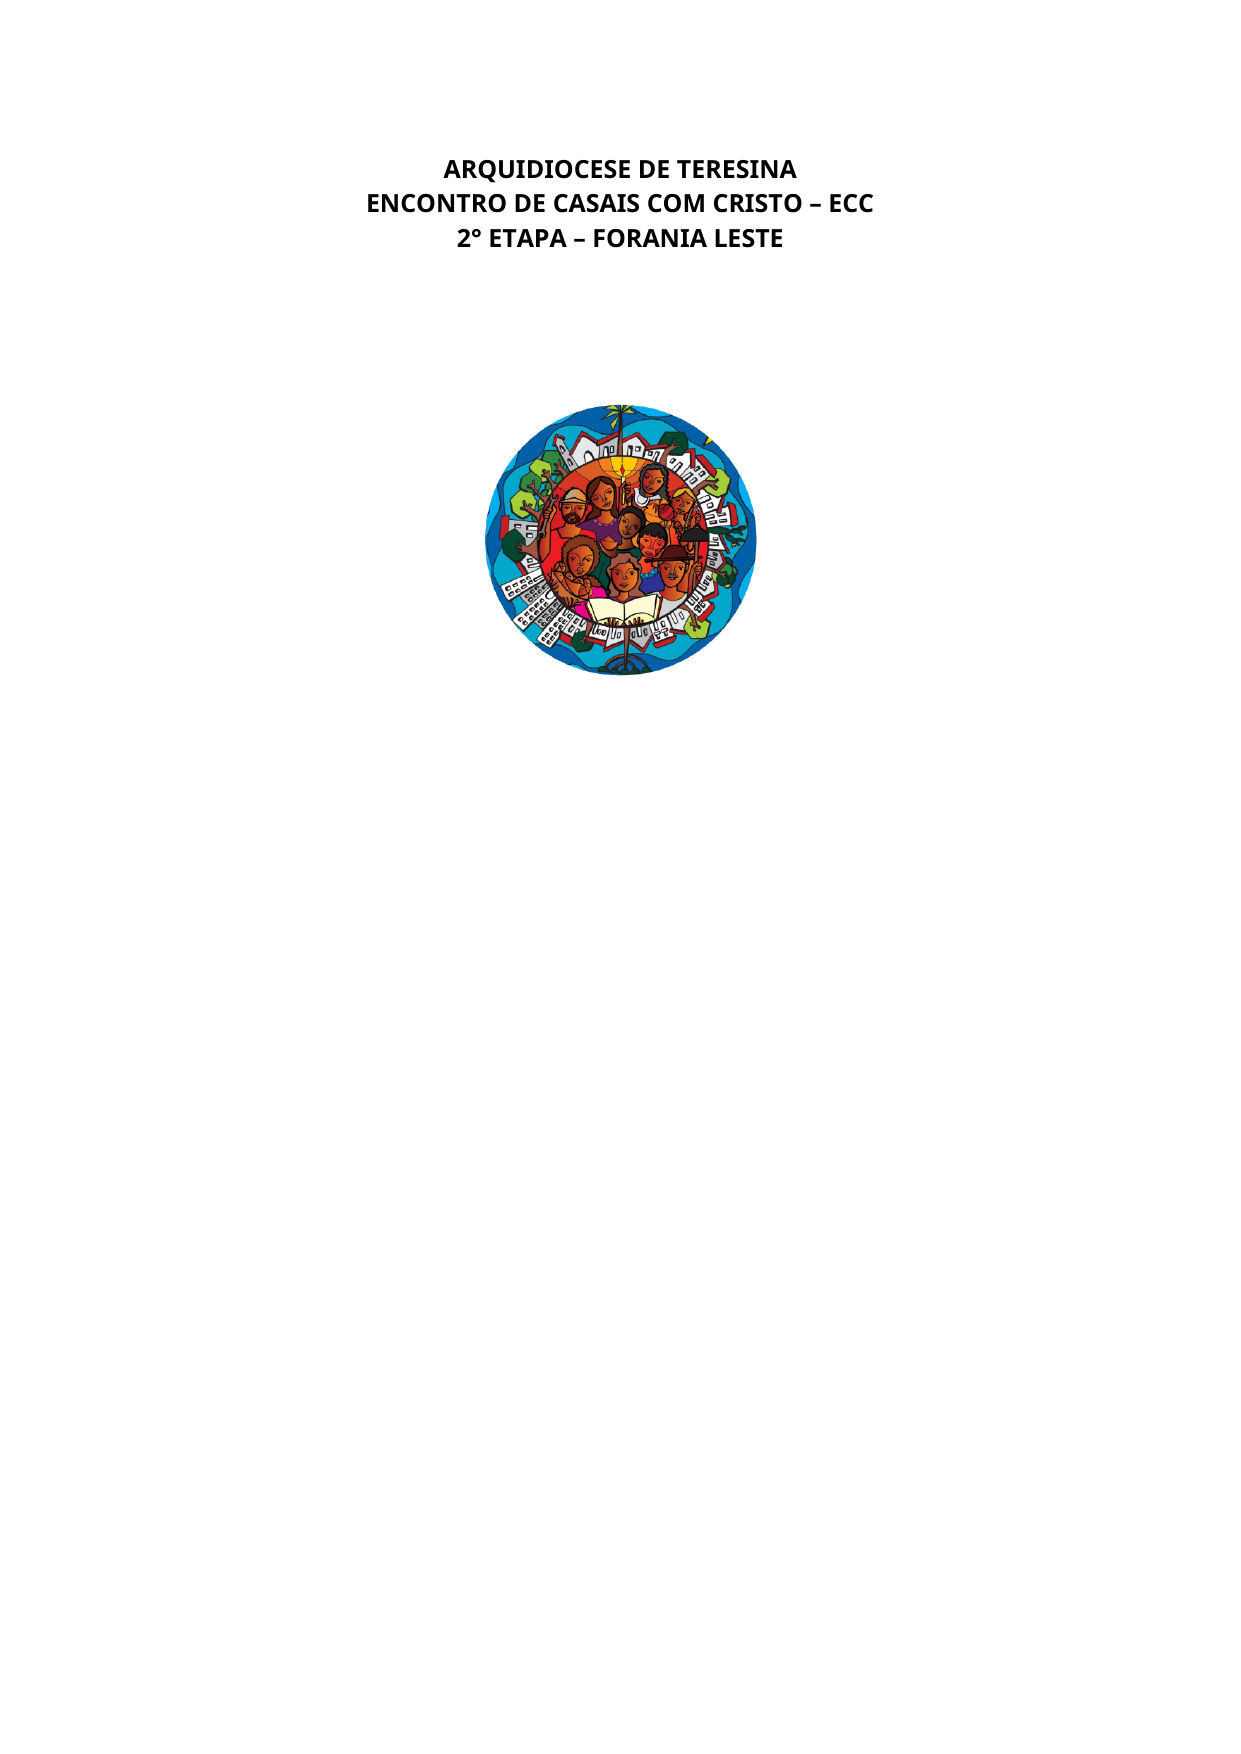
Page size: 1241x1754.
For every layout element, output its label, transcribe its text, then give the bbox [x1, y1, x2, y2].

text ENCONTRO DE CASAIS COM CRISTO – ECC [118, 186, 1122, 220]
text ARQUIDIOCESE DE TERESINA [118, 152, 1122, 186]
text 2° ETAPA – FORANIA LESTE [118, 220, 1122, 254]
picture [471, 390, 770, 689]
